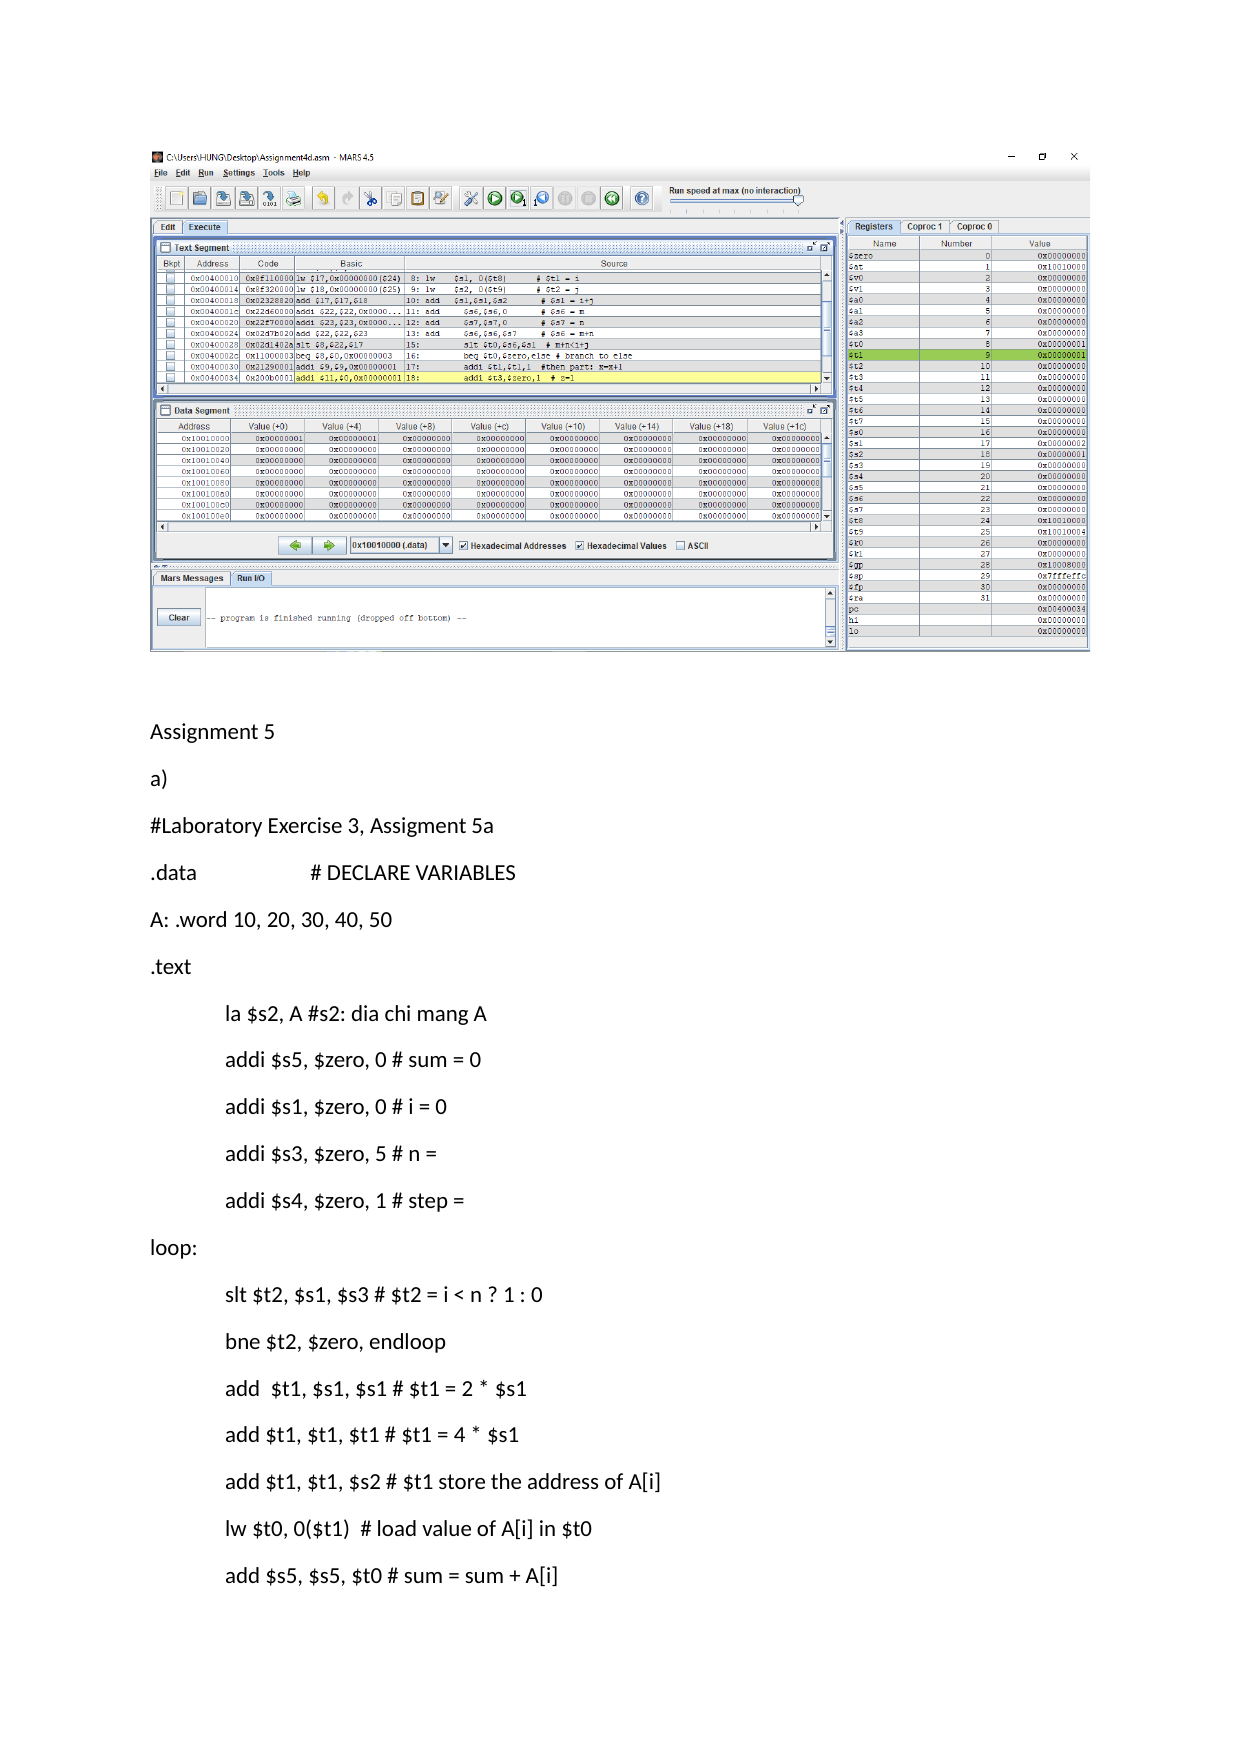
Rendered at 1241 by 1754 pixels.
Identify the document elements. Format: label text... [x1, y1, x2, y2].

text addi $s3, $zero, 5 # n = [150, 1139, 1090, 1167]
picture [150, 150, 1091, 652]
text bne $t2, $zero, endloop [150, 1327, 1090, 1355]
text A: .word 10, 20, 30, 40, 50 [150, 905, 1090, 933]
text slt $t2, $s1, $s3 # $t2 = i < n ? 1 : 0 [150, 1280, 1090, 1308]
text addi $s5, $zero, 0 # sum = 0 [150, 1046, 1090, 1074]
text add $t1, $t1, $t1 # $t1 = 4 * $s1 [150, 1421, 1090, 1449]
text addi $s4, $zero, 1 # step = [150, 1186, 1090, 1214]
text addi $s1, $zero, 0 # i = 0 [150, 1092, 1090, 1121]
text .text [150, 952, 1090, 980]
text .data # DECLARE VARIABLES [150, 858, 1090, 886]
text add $t1, $t1, $s2 # $t1 store the address of A[i] [150, 1467, 1090, 1496]
text #Laboratory Exercise 3, Assigment 5a [150, 811, 1090, 839]
text add $t1, $s1, $s1 # $t1 = 2 * $s1 [150, 1374, 1090, 1402]
text add $s5, $s5, $t0 # sum = sum + A[i] [150, 1561, 1090, 1589]
text la $s2, A #s2: dia chi mang A [150, 999, 1090, 1027]
text lw $t0, 0($t1) # load value of A[i] in $t0 [150, 1514, 1090, 1542]
text a) [150, 764, 1090, 792]
text Assignment 5 [150, 717, 1090, 746]
text loop: [150, 1233, 1090, 1261]
